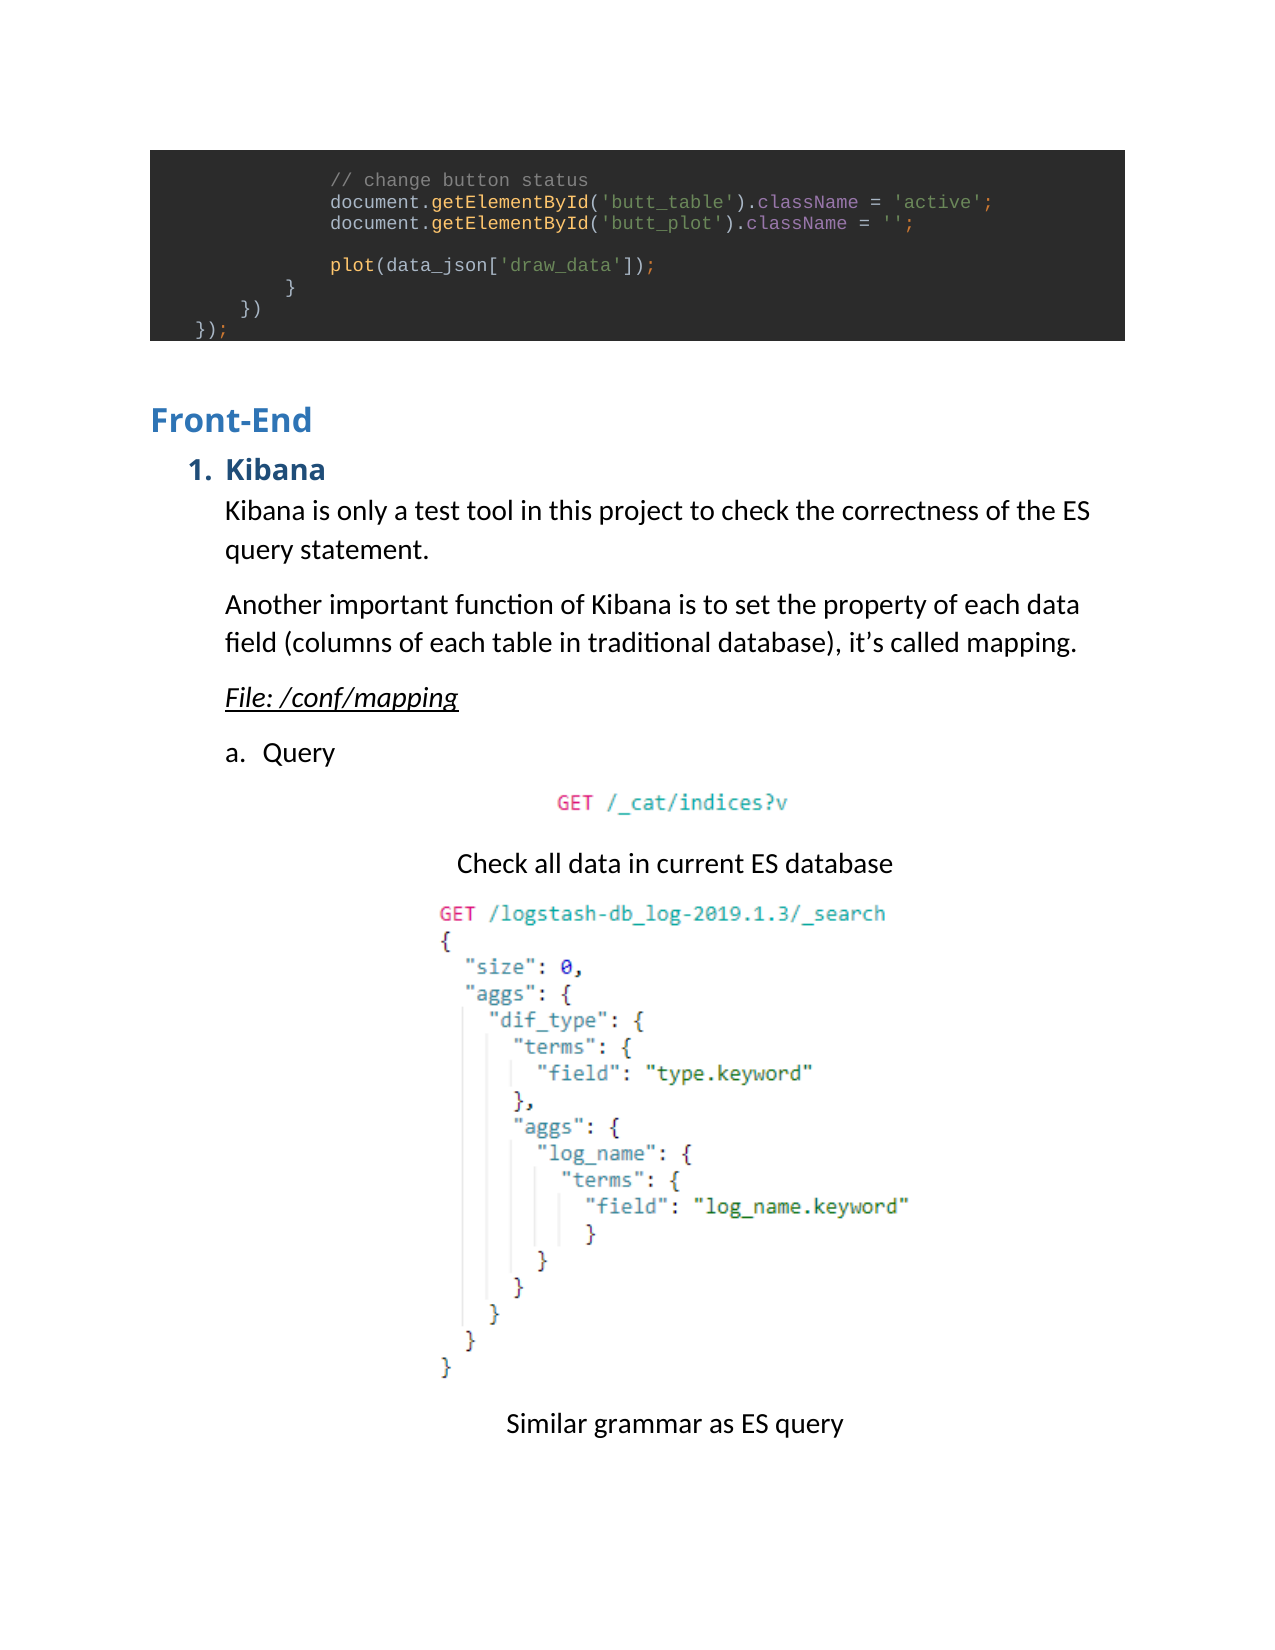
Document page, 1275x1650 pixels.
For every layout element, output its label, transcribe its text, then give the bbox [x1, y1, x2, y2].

subtitle Front-End [150, 396, 1125, 442]
list Query [225, 734, 1125, 770]
text Kibana is only a test tool in this project to check the correctness of the ES query statement. [225, 492, 1125, 566]
text Another important function of Kibana is to set the property of each data field (columns of each table in traditional database), it’s called mapping. [225, 586, 1125, 660]
subtitle Kibana [187, 449, 1125, 489]
text Similar grammar as ES query [225, 1405, 1125, 1441]
text Check all data in current ES database [225, 845, 1125, 880]
text File: /conf/mapping [225, 679, 1125, 715]
